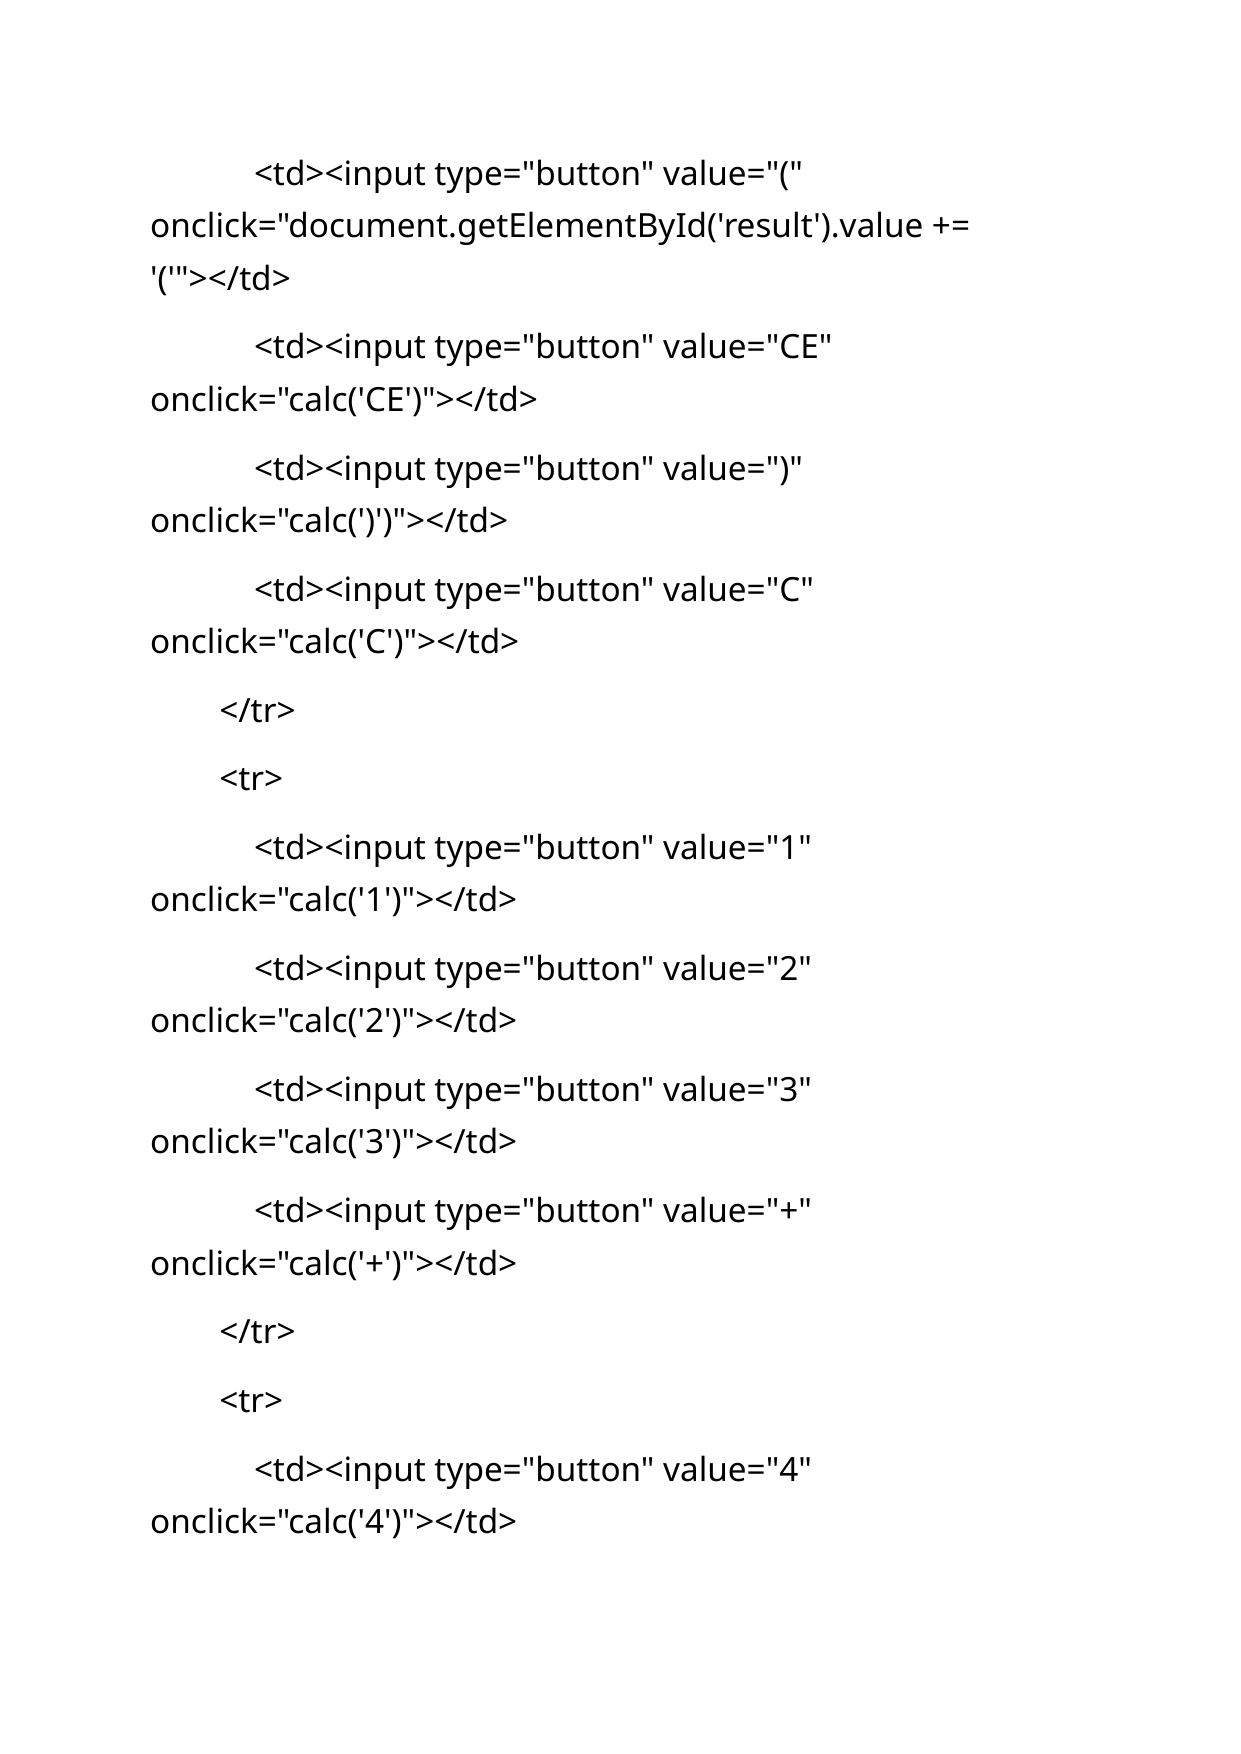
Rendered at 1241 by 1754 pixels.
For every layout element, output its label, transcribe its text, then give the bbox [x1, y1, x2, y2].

text <tr> [150, 1377, 1090, 1422]
text <td><input type="button" value="1" onclick="calc('1')"></td> [150, 824, 1090, 922]
text <tr> [150, 755, 1090, 801]
text <td><input type="button" value="(" onclick="document.getElementById('result').value += '('"></td> [150, 150, 1090, 300]
text <td><input type="button" value="CE" onclick="calc('CE')"></td> [150, 323, 1090, 421]
text <td><input type="button" value="4" onclick="calc('4')"></td> [150, 1446, 1090, 1543]
text <td><input type="button" value="C" onclick="calc('C')"></td> [150, 565, 1090, 663]
text <td><input type="button" value="+" onclick="calc('+')"></td> [150, 1187, 1090, 1285]
text <td><input type="button" value="2" onclick="calc('2')"></td> [150, 945, 1090, 1043]
text </tr> [150, 1308, 1090, 1354]
text <td><input type="button" value="3" onclick="calc('3')"></td> [150, 1066, 1090, 1164]
text <td><input type="button" value=")" onclick="calc(')')"></td> [150, 444, 1090, 542]
text </tr> [150, 686, 1090, 732]
